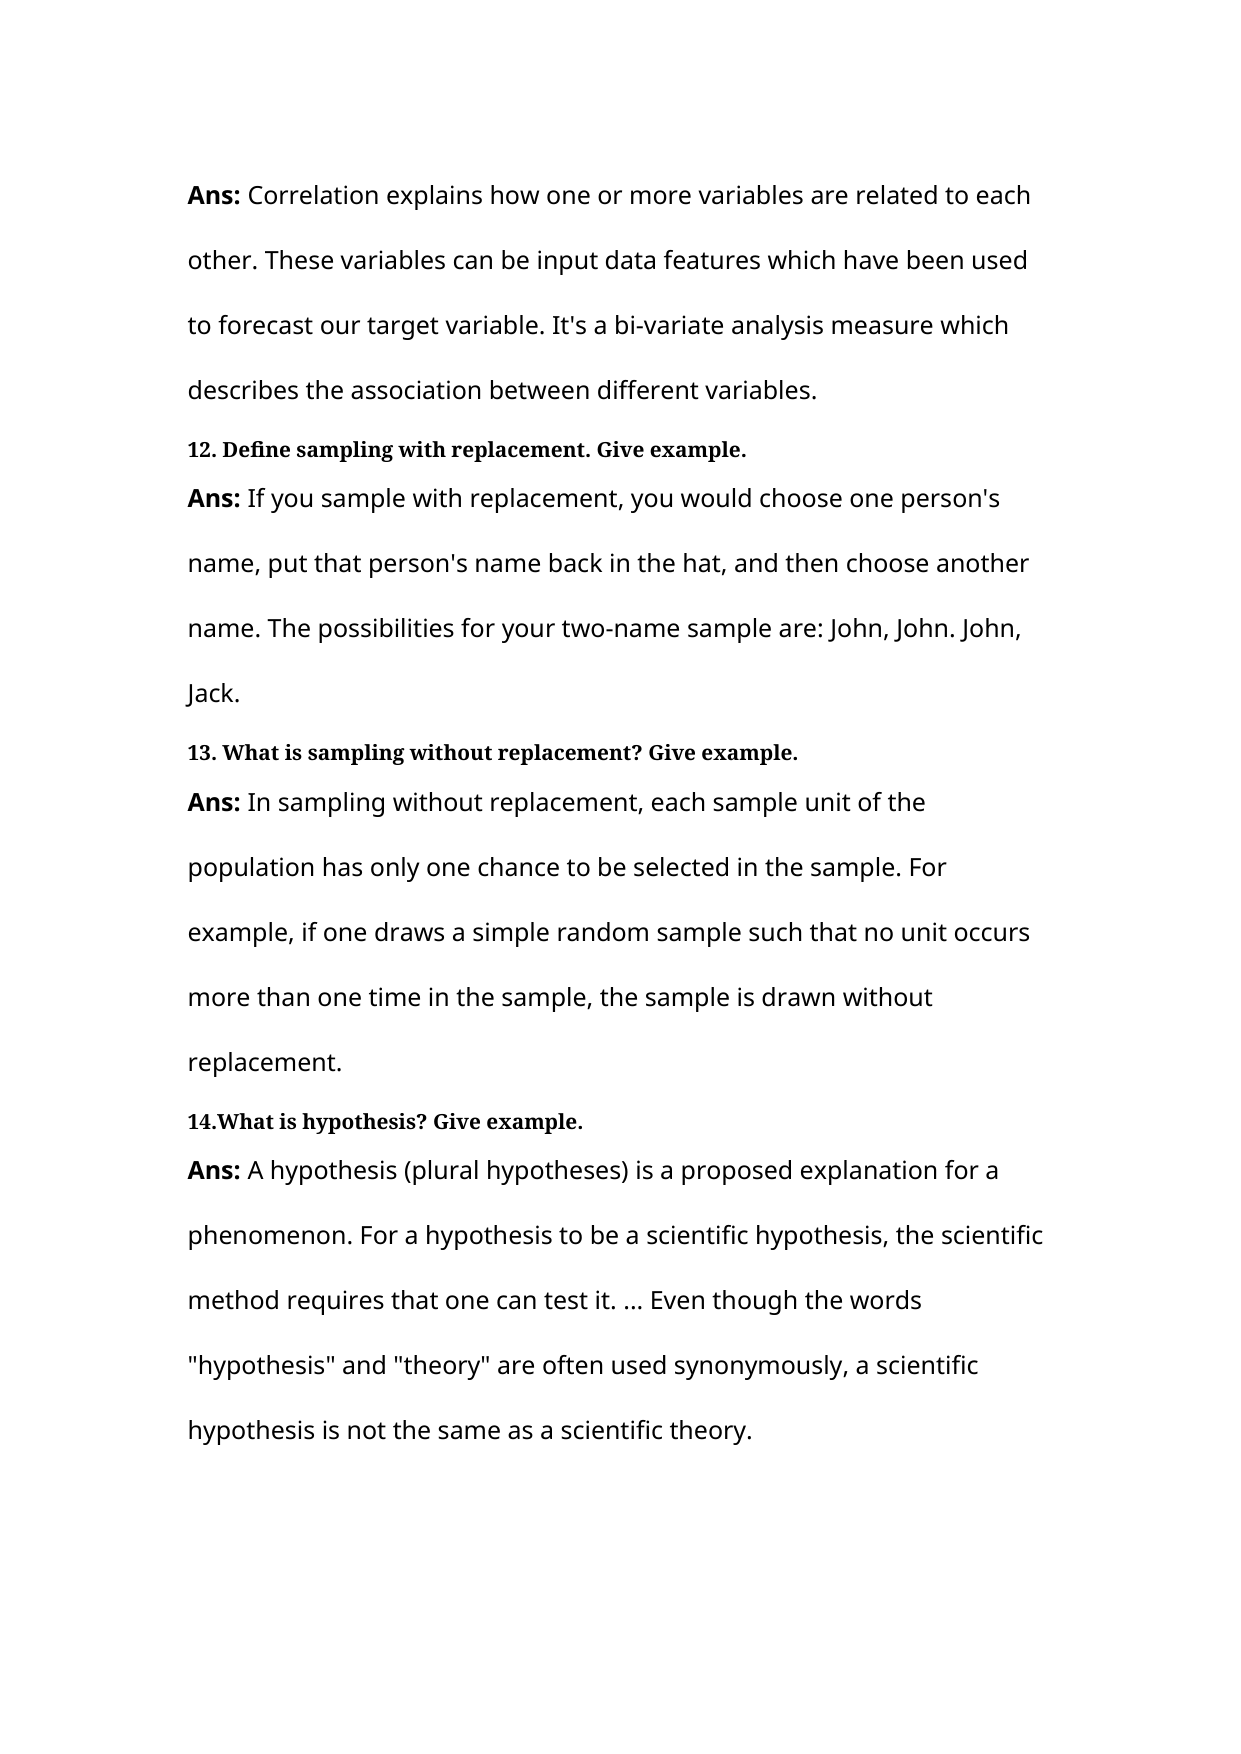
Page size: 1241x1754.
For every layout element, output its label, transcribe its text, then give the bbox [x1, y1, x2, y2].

text Ans: Correlation explains how one or more variables are related to each other. These variables can be input data features which have been used to forecast our target variable. It's a bi-variate analysis measure which describes the association between different variables. [187, 162, 1053, 422]
subtitle 12. Define sampling with replacement. Give example. [187, 433, 1053, 466]
text Ans: If you sample with replacement, you would choose one person's name, put that person's name back in the hat, and then choose another name. The possibilities for your two-name sample are: John, John. John, Jack. [187, 466, 1053, 726]
subtitle 14.What is hypothesis? Give example. [187, 1105, 1053, 1138]
text Ans: A hypothesis (plural hypotheses) is a proposed explanation for a phenomenon. For a hypothesis to be a scientific hypothesis, the scientific method requires that one can test it. ... Even though the words "hypothesis" and "theory" are often used synonymously, a scientific hypothesis is not the same as a scientific theory. [187, 1138, 1053, 1463]
subtitle 13. What is sampling without replacement? Give example. [187, 737, 1053, 769]
text Ans: In sampling without replacement, each sample unit of the population has only one chance to be selected in the sample. For example, if one draws a simple random sample such that no unit occurs more than one time in the sample, the sample is drawn without replacement. [187, 769, 1053, 1094]
